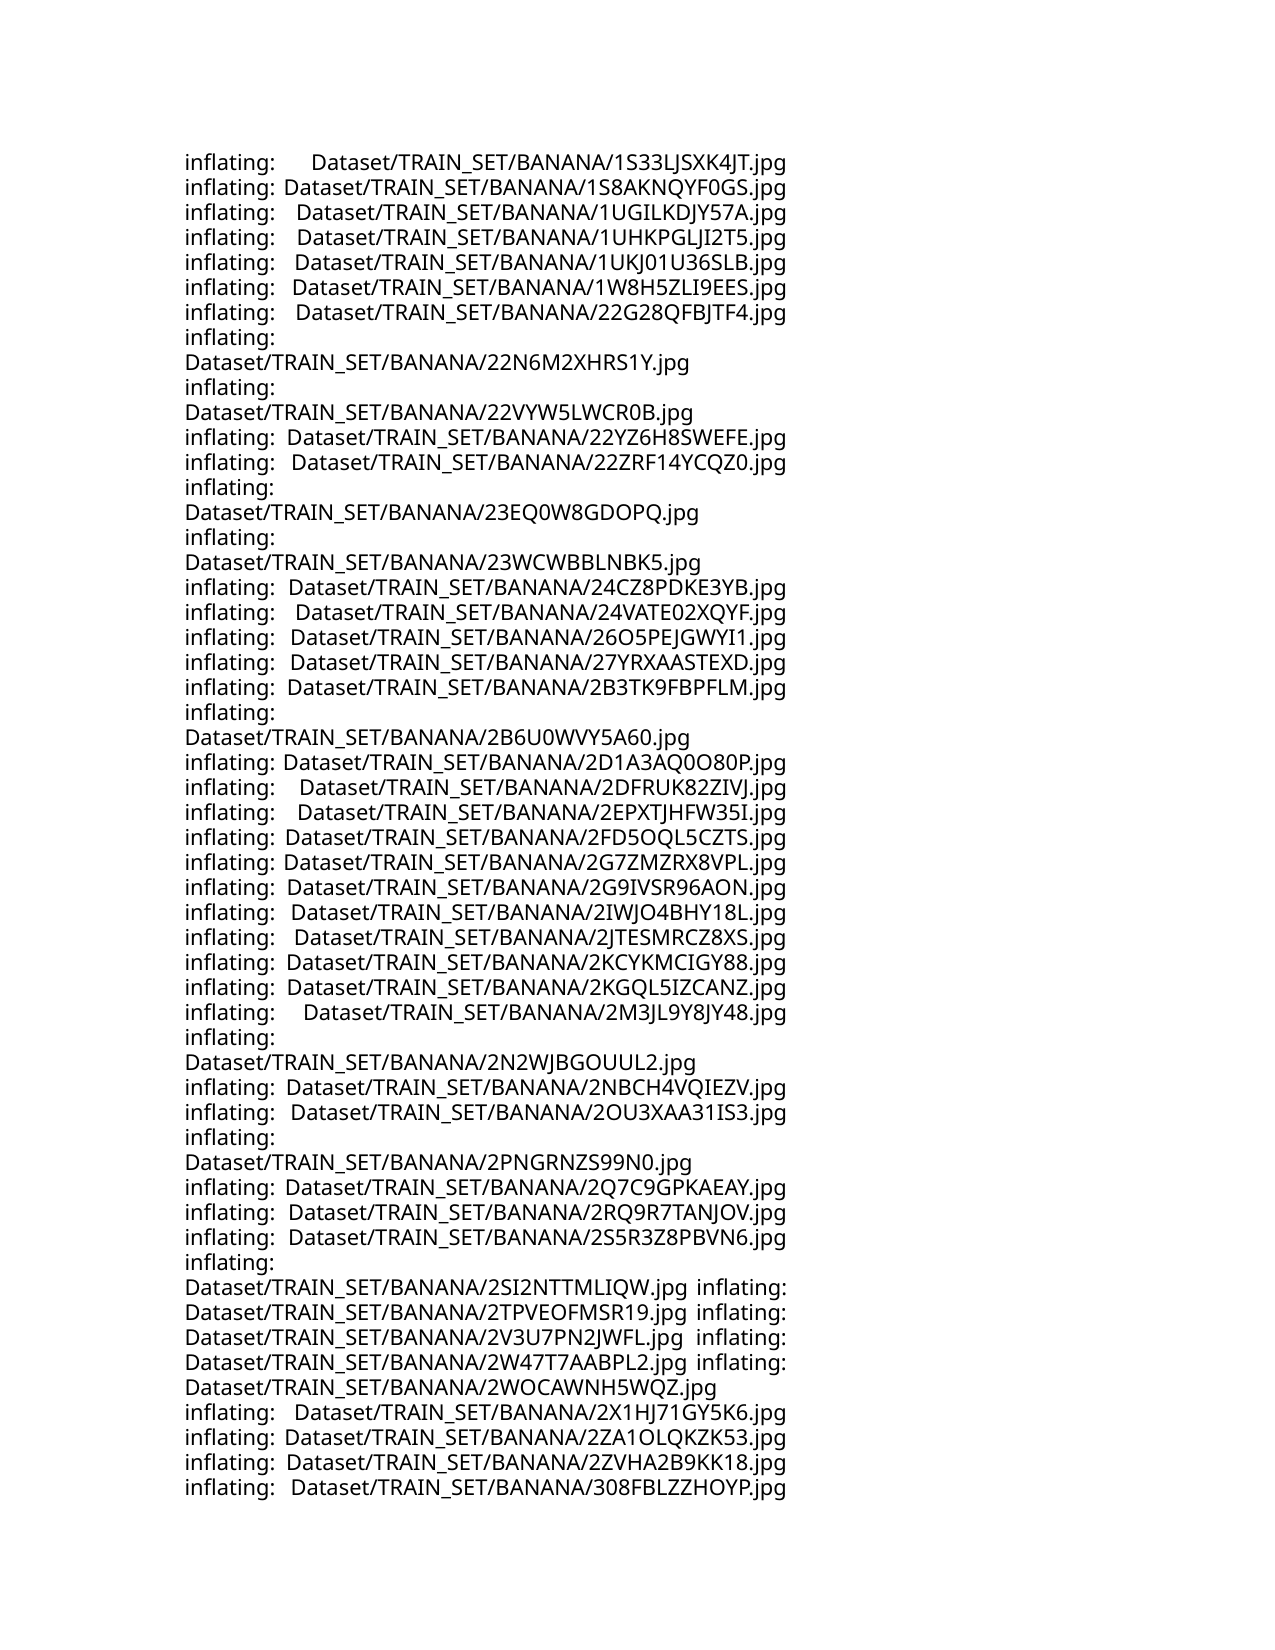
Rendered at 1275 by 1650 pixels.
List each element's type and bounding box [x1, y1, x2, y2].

text [184, 150, 787, 1500]
